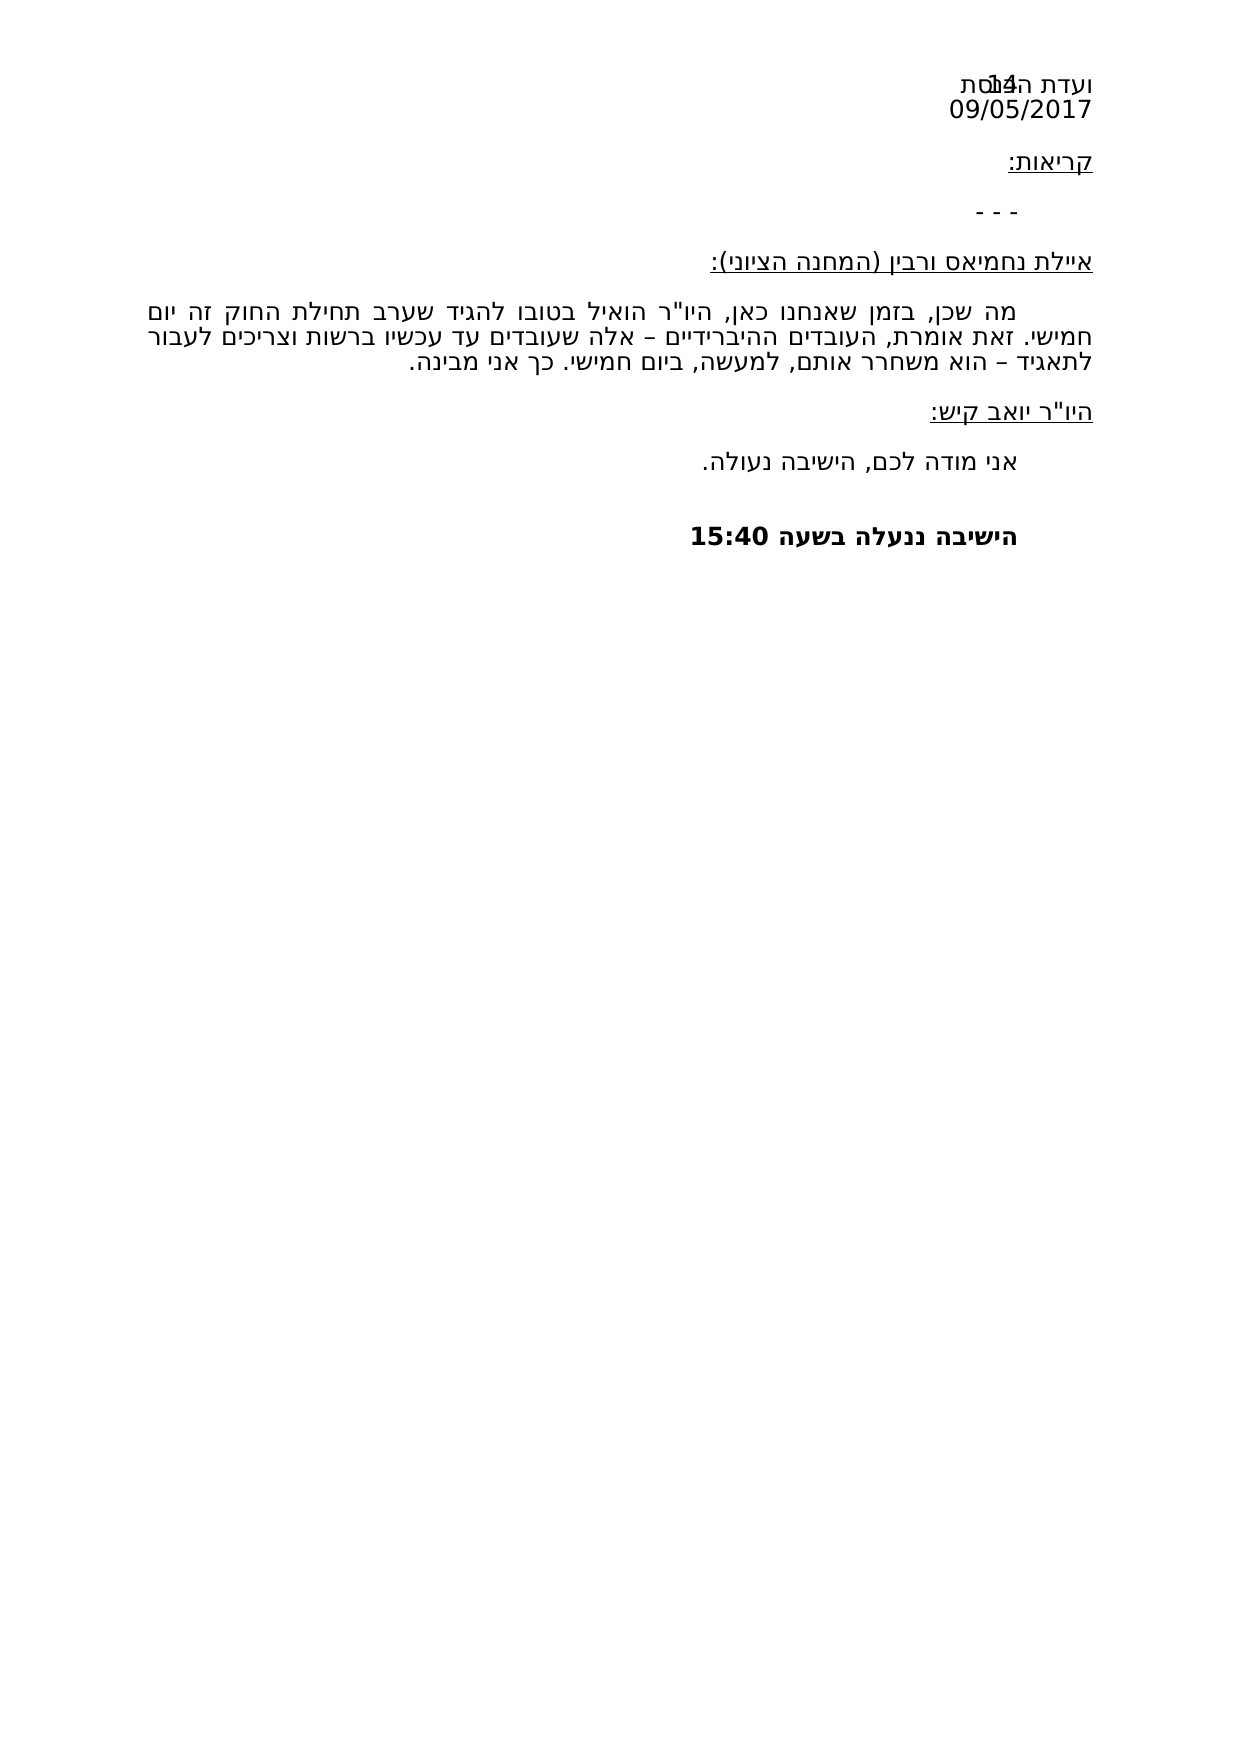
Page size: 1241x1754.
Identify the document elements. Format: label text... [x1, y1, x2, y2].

text קריאות: [147, 150, 1093, 175]
text הישיבה ננעלה בשעה 15:40 [147, 525, 1093, 550]
text - - - [147, 200, 1093, 225]
text היו"ר יואב קיש: [147, 400, 1093, 425]
text אני מודה לכם, הישיבה נעולה. [147, 450, 1093, 475]
text מה שכן, בזמן שאנחנו כאן, היו"ר הואיל בטובו להגיד שערב תחילת החוק זה יום חמישי. זאת אומרת, העובדים ההיברידיים – אלה שעובדים עד עכשיו ברשות וצריכים לעבור לתאגיד – הוא משחרר אותם, למעשה, ביום חמישי. כך אני מבינה. [147, 300, 1093, 375]
text איילת נחמיאס ורבין (המחנה הציוני): [147, 250, 1093, 275]
